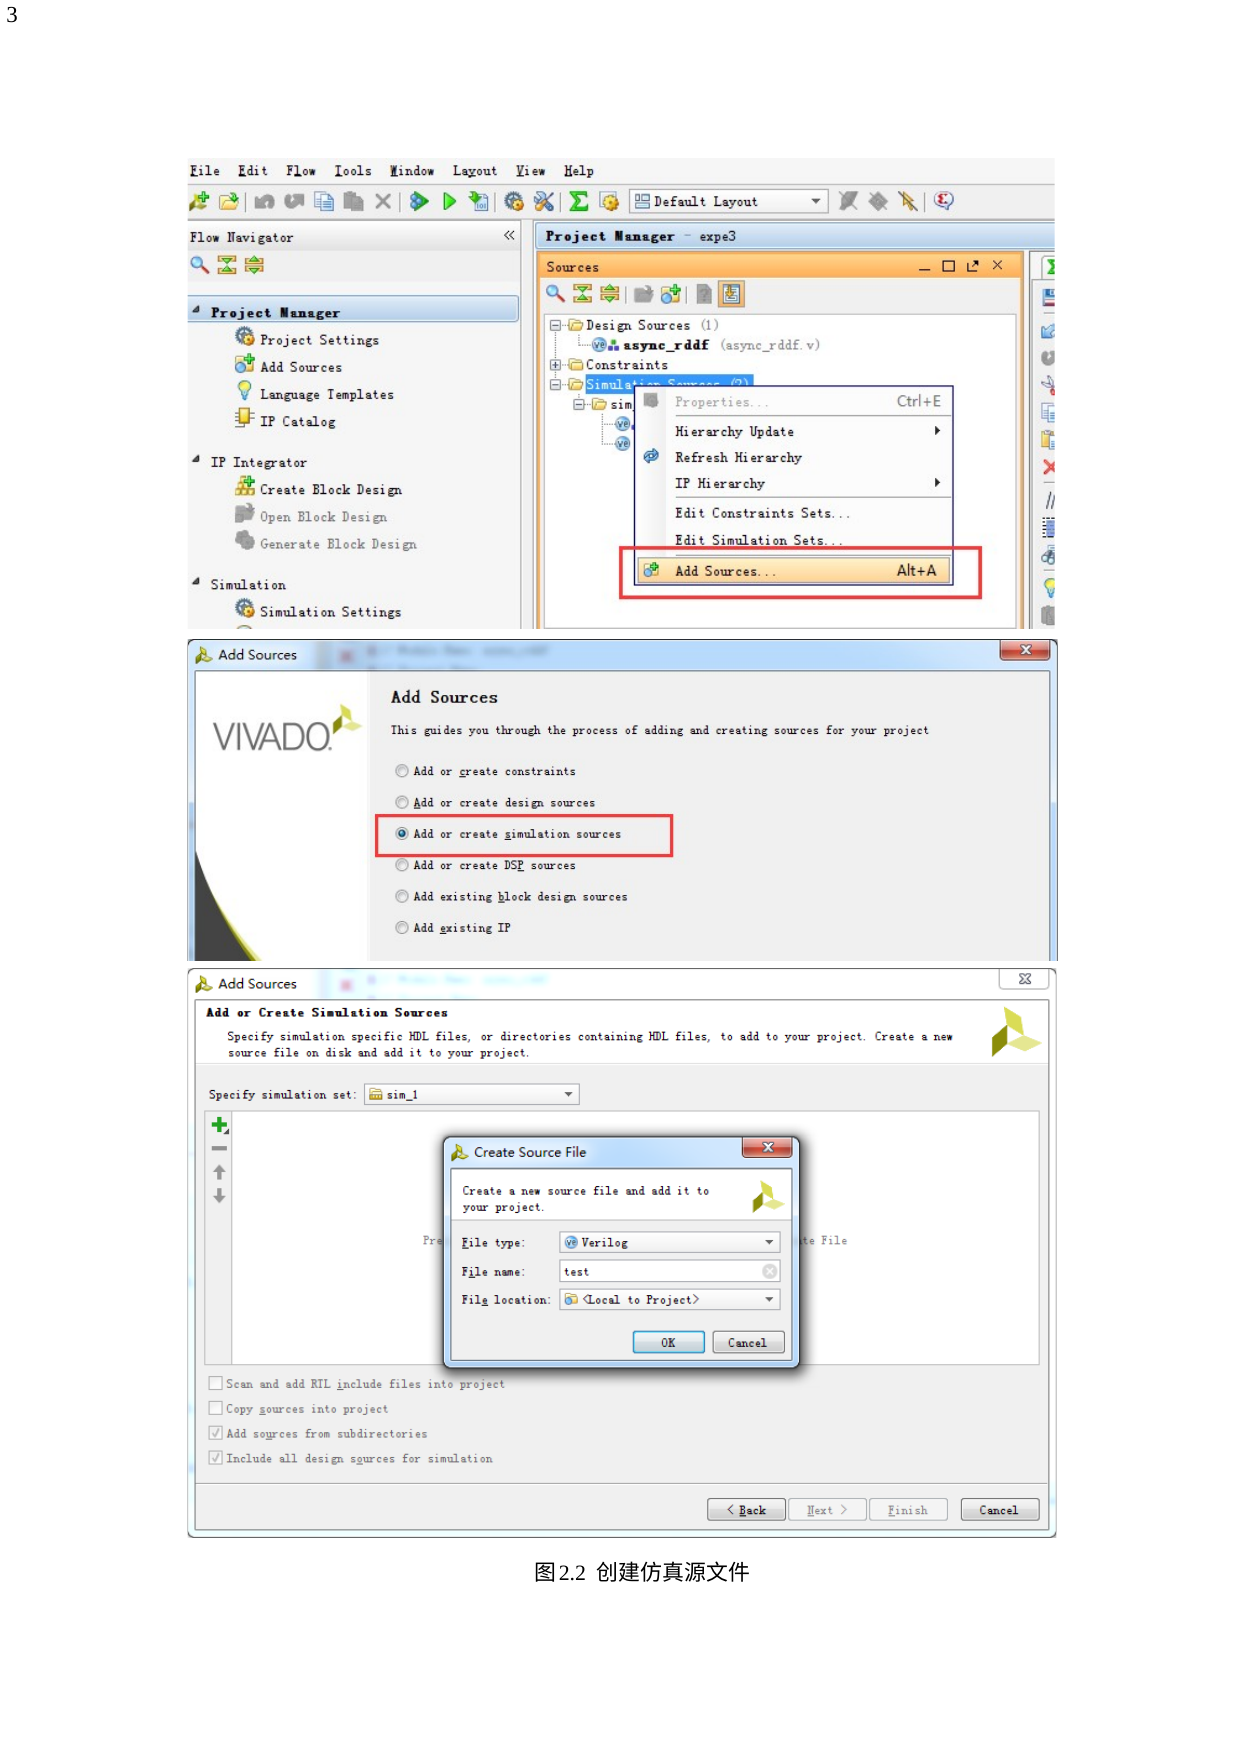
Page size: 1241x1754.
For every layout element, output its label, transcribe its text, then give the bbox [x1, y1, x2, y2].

picture [187, 158, 1055, 629]
picture [187, 968, 1057, 1538]
text 图 2.2 创建仿真源文件 [240, 1555, 1044, 1587]
picture [187, 639, 1058, 961]
